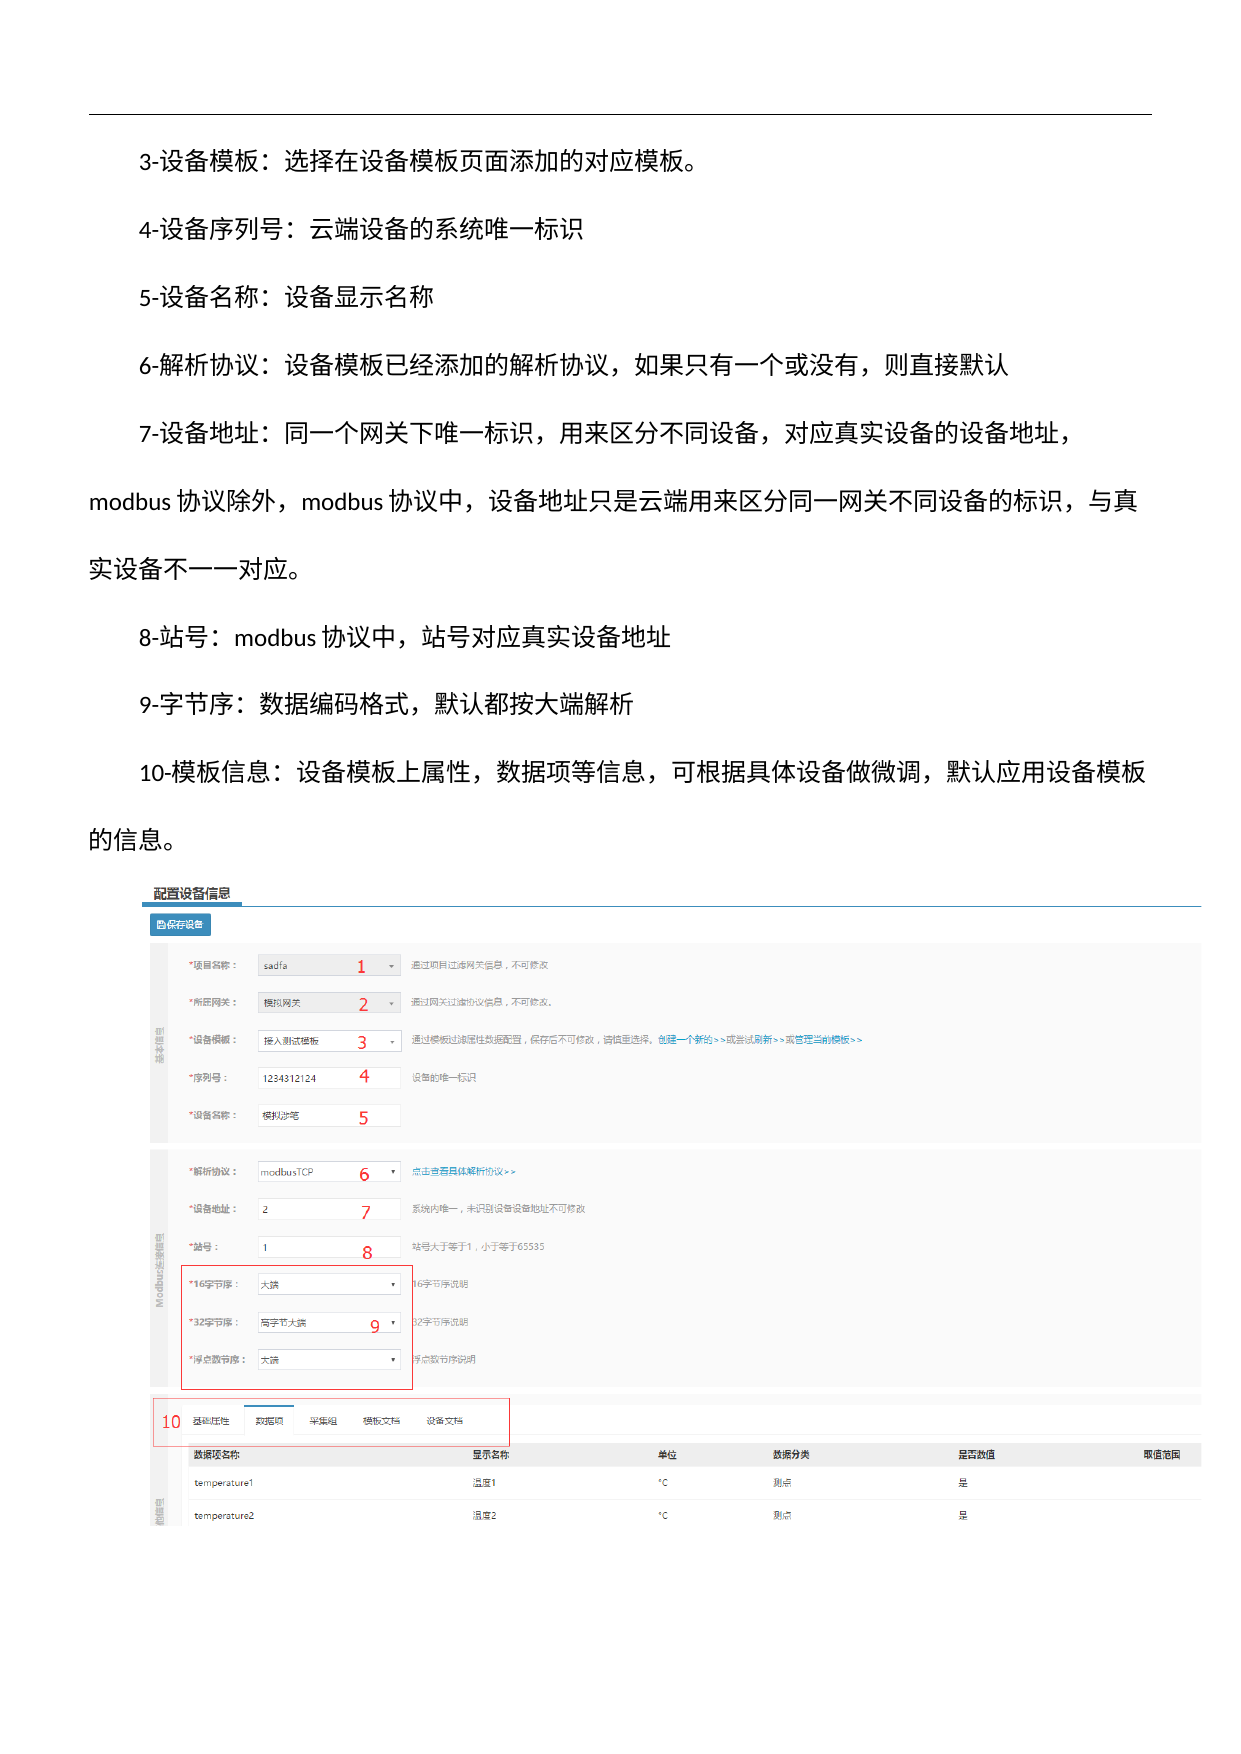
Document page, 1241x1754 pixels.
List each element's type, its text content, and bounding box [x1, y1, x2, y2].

text 4-设备序列号：云端设备的系统唯一标识 [89, 194, 1152, 262]
text 7-设备地址：同一个网关下唯一标识，用来区分不同设备，对应真实设备的设备地址，modbus协议除外，modbus协议中，设备地址只是云端用来区分同一网关不同设备的标识，与真实设备不一一对应。 [89, 397, 1152, 601]
text 3-设备模板：选择在设备模板页面添加的对应模板。 [89, 126, 1152, 194]
text 6-解析协议：设备模板已经添加的解析协议，如果只有一个或没有，则直接默认 [89, 329, 1152, 397]
text 5-设备名称：设备显示名称 [89, 262, 1152, 329]
picture [138, 872, 1202, 1526]
text 8-站号：modbus协议中，站号对应真实设备地址 [89, 601, 1152, 669]
text 10-模板信息：设备模板上属性，数据项等信息，可根据具体设备做微调，默认应用设备模板的信息。 [89, 737, 1152, 873]
text 9-字节序：数据编码格式，默认都按大端解析 [89, 669, 1152, 737]
